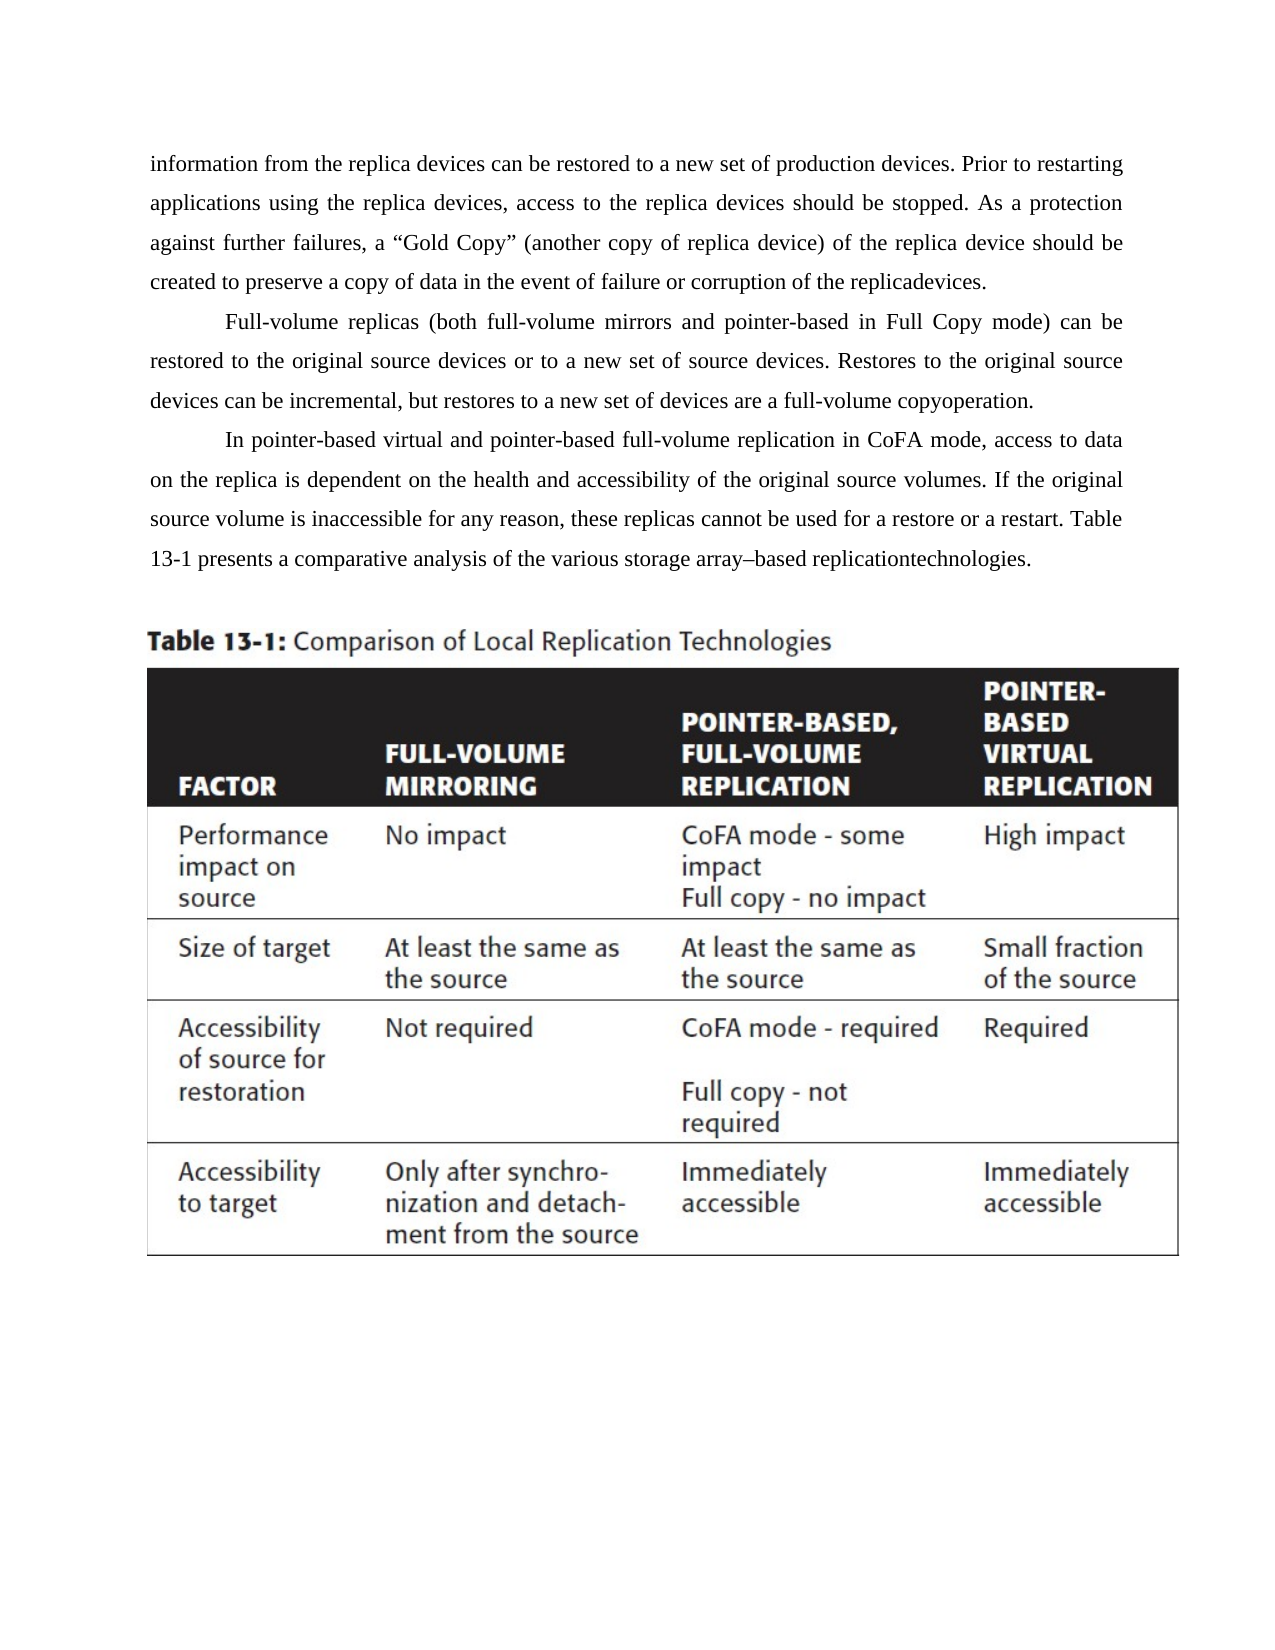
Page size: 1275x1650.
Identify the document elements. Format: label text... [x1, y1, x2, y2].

text Full-volume replicas (both full-volume mirrors and pointer-based in Full Copy mode) can be restored to the original source devices or to a new set of source devices. Restores to the original source devices can be incremental, but restores to a new set of devices are a full-volume copyoperation. [150, 308, 1125, 413]
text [150, 150, 1125, 295]
text In pointer-based virtual and pointer-based full-volume replication in CoFA mode, access to data on the replica is dependent on the health and accessibility of the original source volumes. If the original source volume is inaccessible for any reason, these replicas cannot be used for a restore or a restart. Table 13-1 presents a comparative analysis of the various storage array–based replicationtechnologies. [150, 426, 1125, 571]
picture [147, 628, 1180, 1256]
